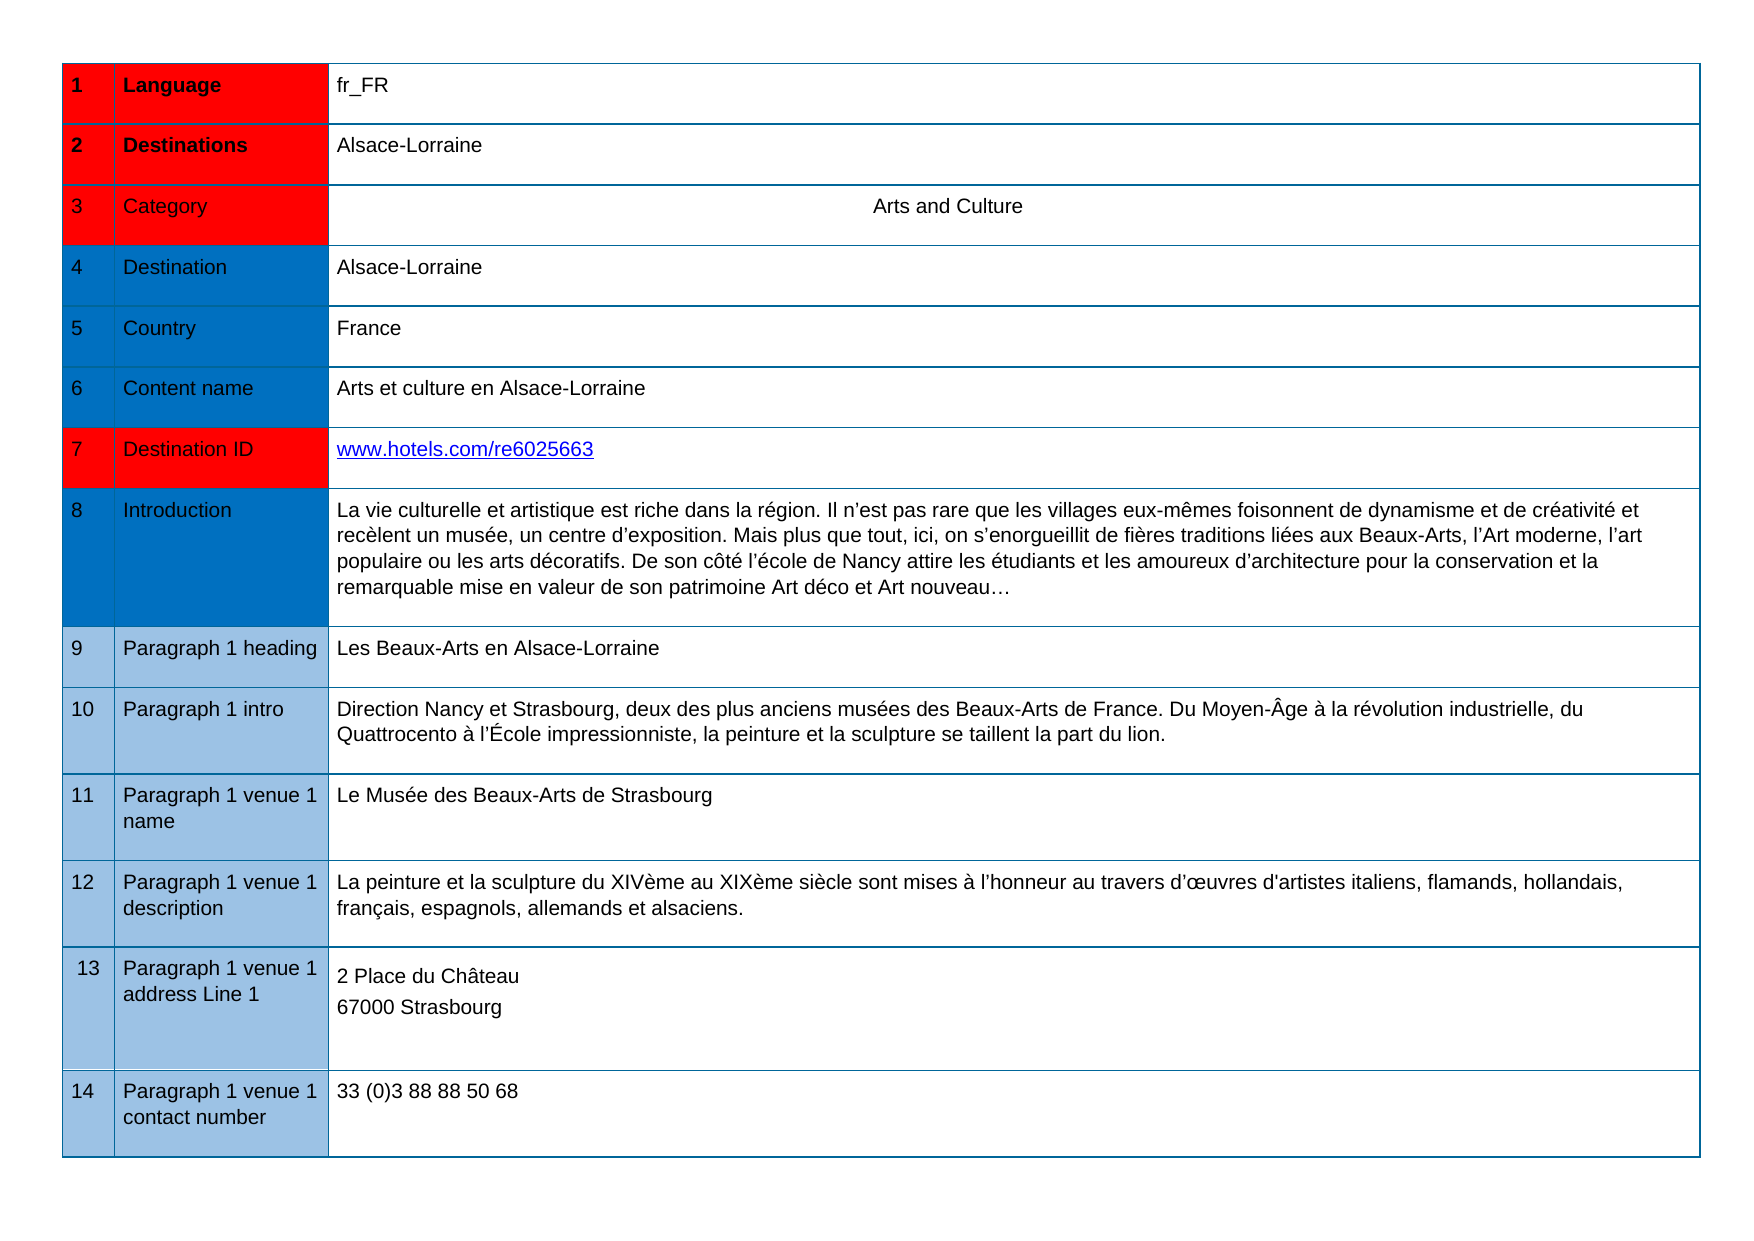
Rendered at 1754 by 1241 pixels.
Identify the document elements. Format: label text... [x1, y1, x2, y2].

table_header Language [115, 64, 328, 123]
table_cell Arts and Culture [329, 186, 1699, 245]
table_cell Country [115, 307, 328, 366]
table_cell 11 [63, 775, 114, 860]
table_cell 14 [63, 1071, 114, 1156]
table_cell La peinture et la sculpture du XIVème au XIXème siècle sont mises à l’honneur au travers d’œuvres d'artistes italiens, flamands, hollandais, français, espagnols, allemands et alsaciens. [329, 861, 1699, 946]
table_cell 8 [63, 489, 114, 626]
table_cell 5 [63, 307, 114, 366]
table_cell 2 [63, 125, 114, 184]
table_cell 7 [63, 428, 114, 488]
table_cell Paragraph 1 venue 1 name [115, 775, 328, 860]
table_cell Paragraph 1 heading [115, 627, 328, 687]
table_header 1 [63, 64, 114, 123]
table_cell www.hotels.com/re6025663 [329, 428, 1699, 488]
table_cell Category [115, 186, 328, 245]
table_cell 12 [63, 861, 114, 946]
table_cell 10 [63, 688, 114, 773]
table_cell France [329, 307, 1699, 366]
table_cell Alsace-Lorraine [329, 246, 1699, 305]
table_cell Destinations [115, 125, 328, 184]
table_cell 6 [63, 368, 114, 427]
table_cell Introduction [115, 489, 328, 626]
table_cell Paragraph 1 venue 1 address Line 1 [115, 948, 328, 1069]
table_cell Arts et culture en Alsace-Lorraine [329, 368, 1699, 427]
table_cell Paragraph 1 intro [115, 688, 328, 773]
table_cell 3 [63, 186, 114, 245]
table_cell Le Musée des Beaux-Arts de Strasbourg [329, 775, 1699, 860]
table_cell 4 [63, 246, 114, 305]
table_cell Les Beaux-Arts en Alsace-Lorraine [329, 627, 1699, 687]
table_header fr_FR [329, 64, 1699, 123]
table_cell Destination ID [115, 428, 328, 488]
table_cell 13 [63, 948, 114, 1069]
table_cell 33 (0)3 88 88 50 68 [329, 1071, 1699, 1156]
table_cell Destination [115, 246, 328, 305]
table_cell Direction Nancy et Strasbourg, deux des plus anciens musées des Beaux-Arts de France. Du Moyen-Âge à la révolution industrielle, du Quattrocento à l’École impressionniste, la peinture et la sculpture se taillent la part du lion. [329, 688, 1699, 773]
table_cell Paragraph 1 venue 1 description [115, 861, 328, 946]
table_cell 2 Place du Château 67000 Strasbourg [329, 948, 1699, 1069]
table_cell Content name [115, 368, 328, 427]
table_cell 9 [63, 627, 114, 687]
table_cell Alsace-Lorraine [329, 125, 1699, 184]
table_cell Paragraph 1 venue 1 contact number [115, 1071, 328, 1156]
table_cell La vie culturelle et artistique est riche dans la région. Il n’est pas rare que les villages eux-mêmes foisonnent de dynamisme et de créativité et recèlent un musée, un centre d’exposition. Mais plus que tout, ici, on s’enorgueillit de fières traditions liées aux Beaux-Arts, l’Art moderne, l’art populaire ou les arts décoratifs. De son côté l’école de Nancy attire les étudiants et les amoureux d’architecture pour la conservation et la remarquable mise en valeur de son patrimoine Art déco et Art nouveau… [329, 489, 1699, 626]
